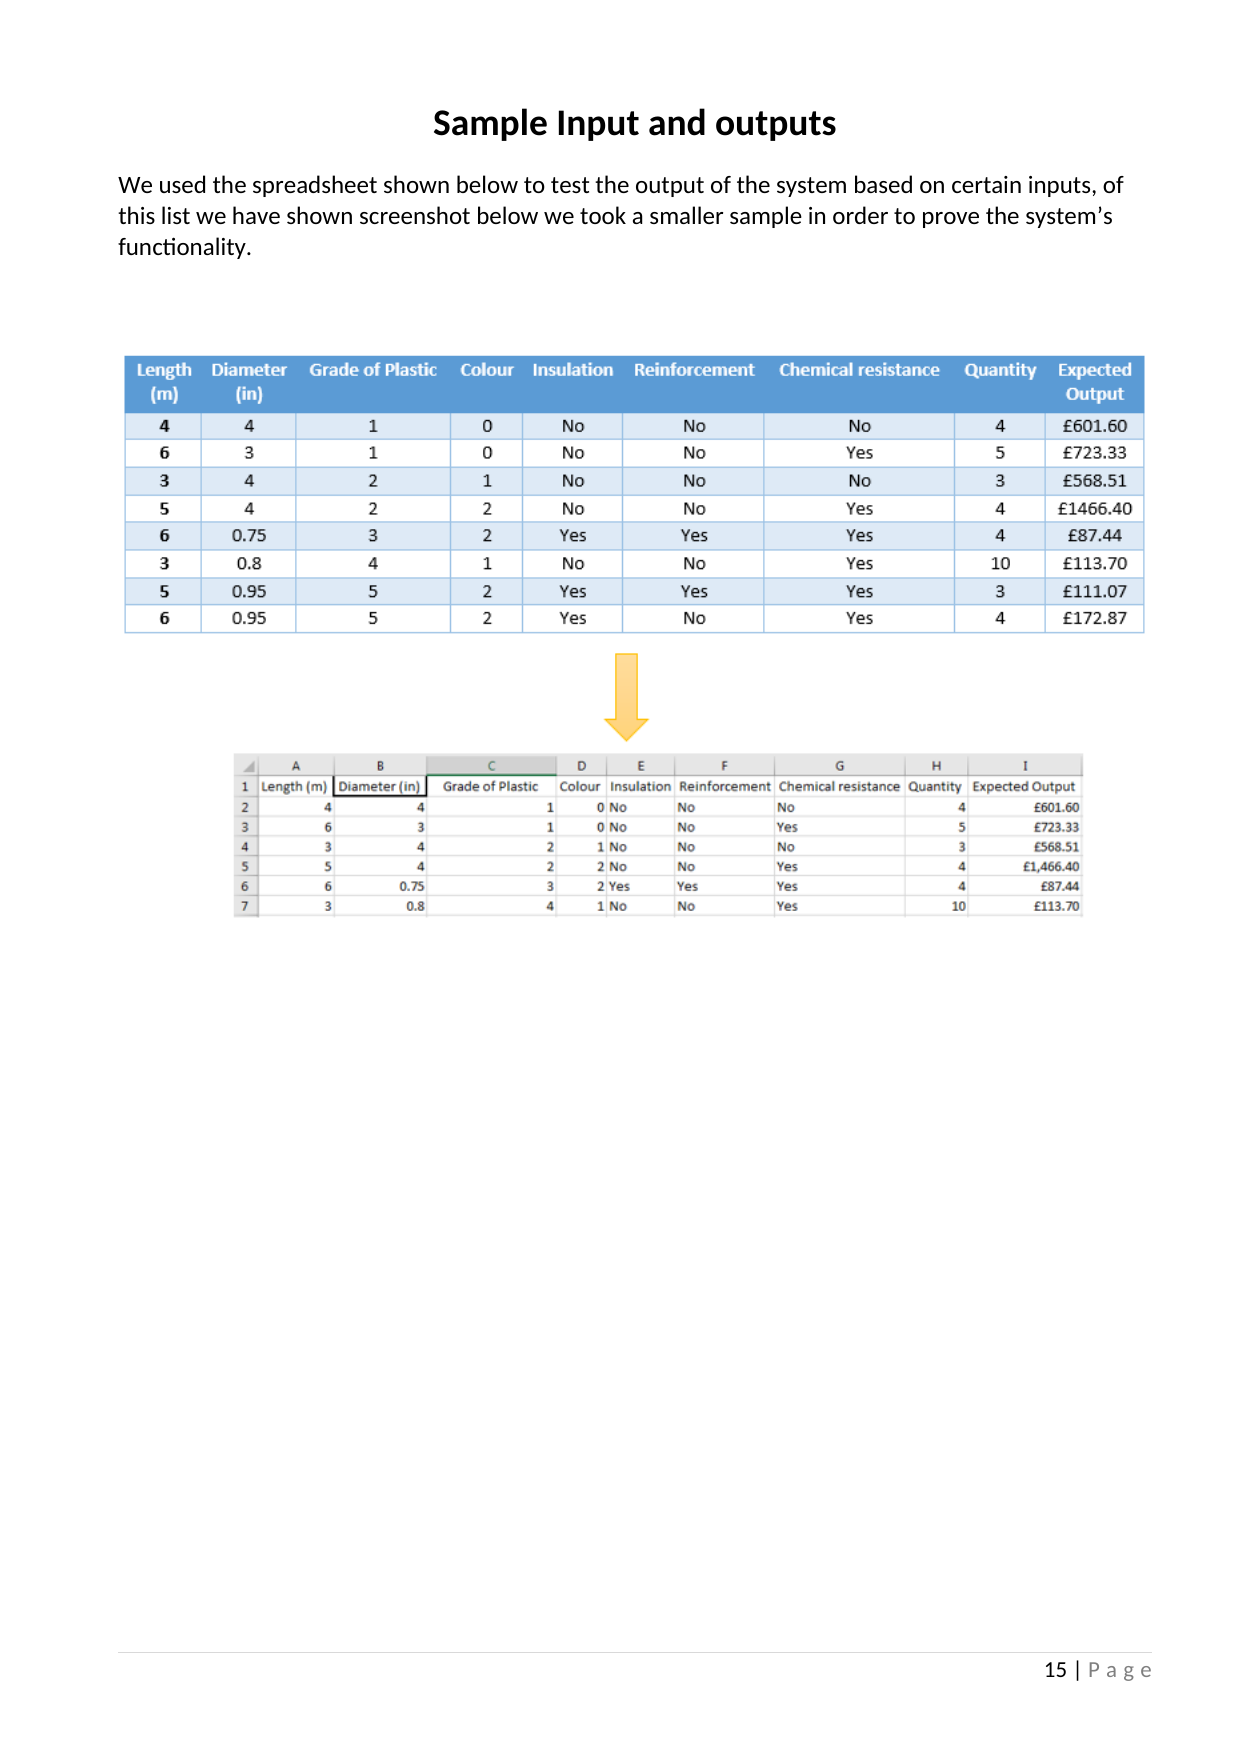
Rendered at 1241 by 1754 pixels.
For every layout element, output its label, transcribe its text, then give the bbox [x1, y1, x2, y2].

picture [118, 352, 1150, 931]
text Sample Input and outputs [118, 99, 1152, 145]
text We used the spreadsheet shown below to test the output of the system based on certain inputs, of this list we have shown screenshot below we took a smaller sample in order to prove the system’s functionality. [118, 170, 1152, 261]
